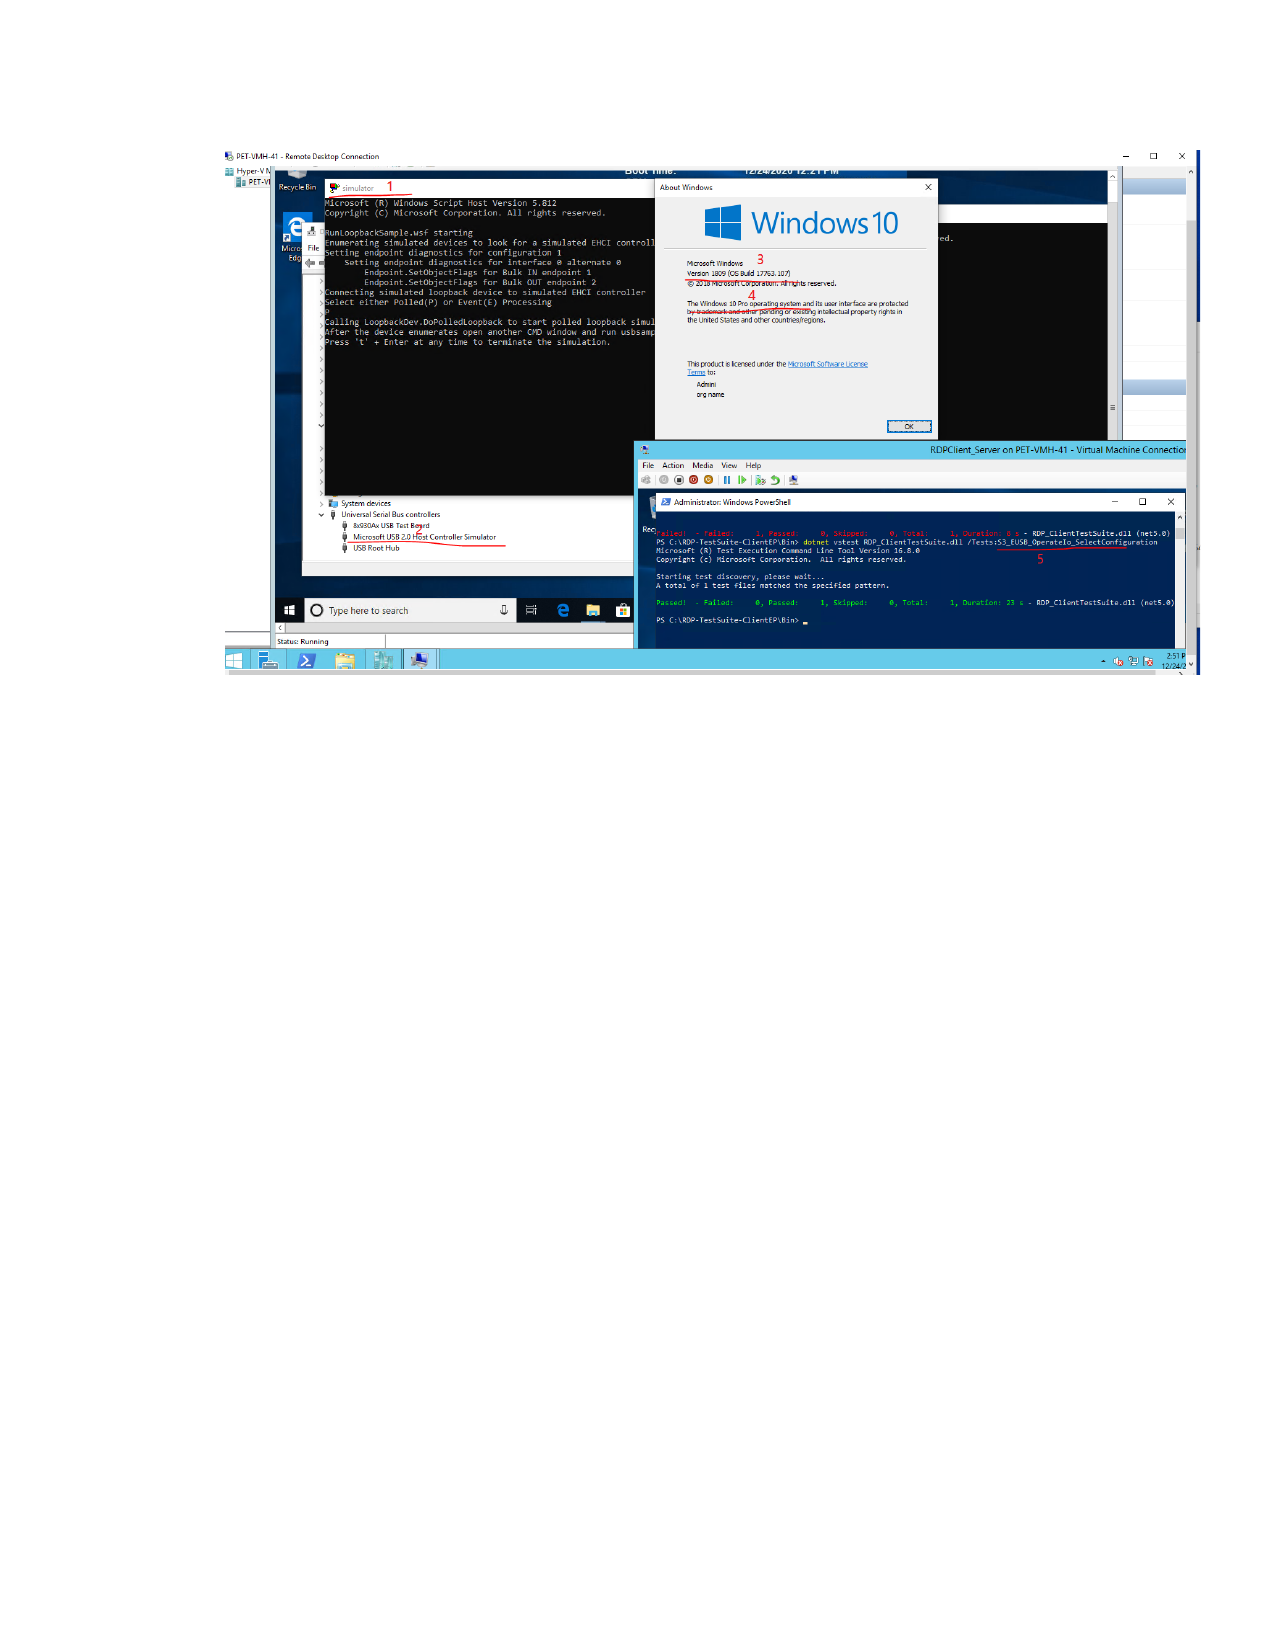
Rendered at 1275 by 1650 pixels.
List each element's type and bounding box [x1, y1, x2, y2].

picture [225, 150, 1200, 675]
